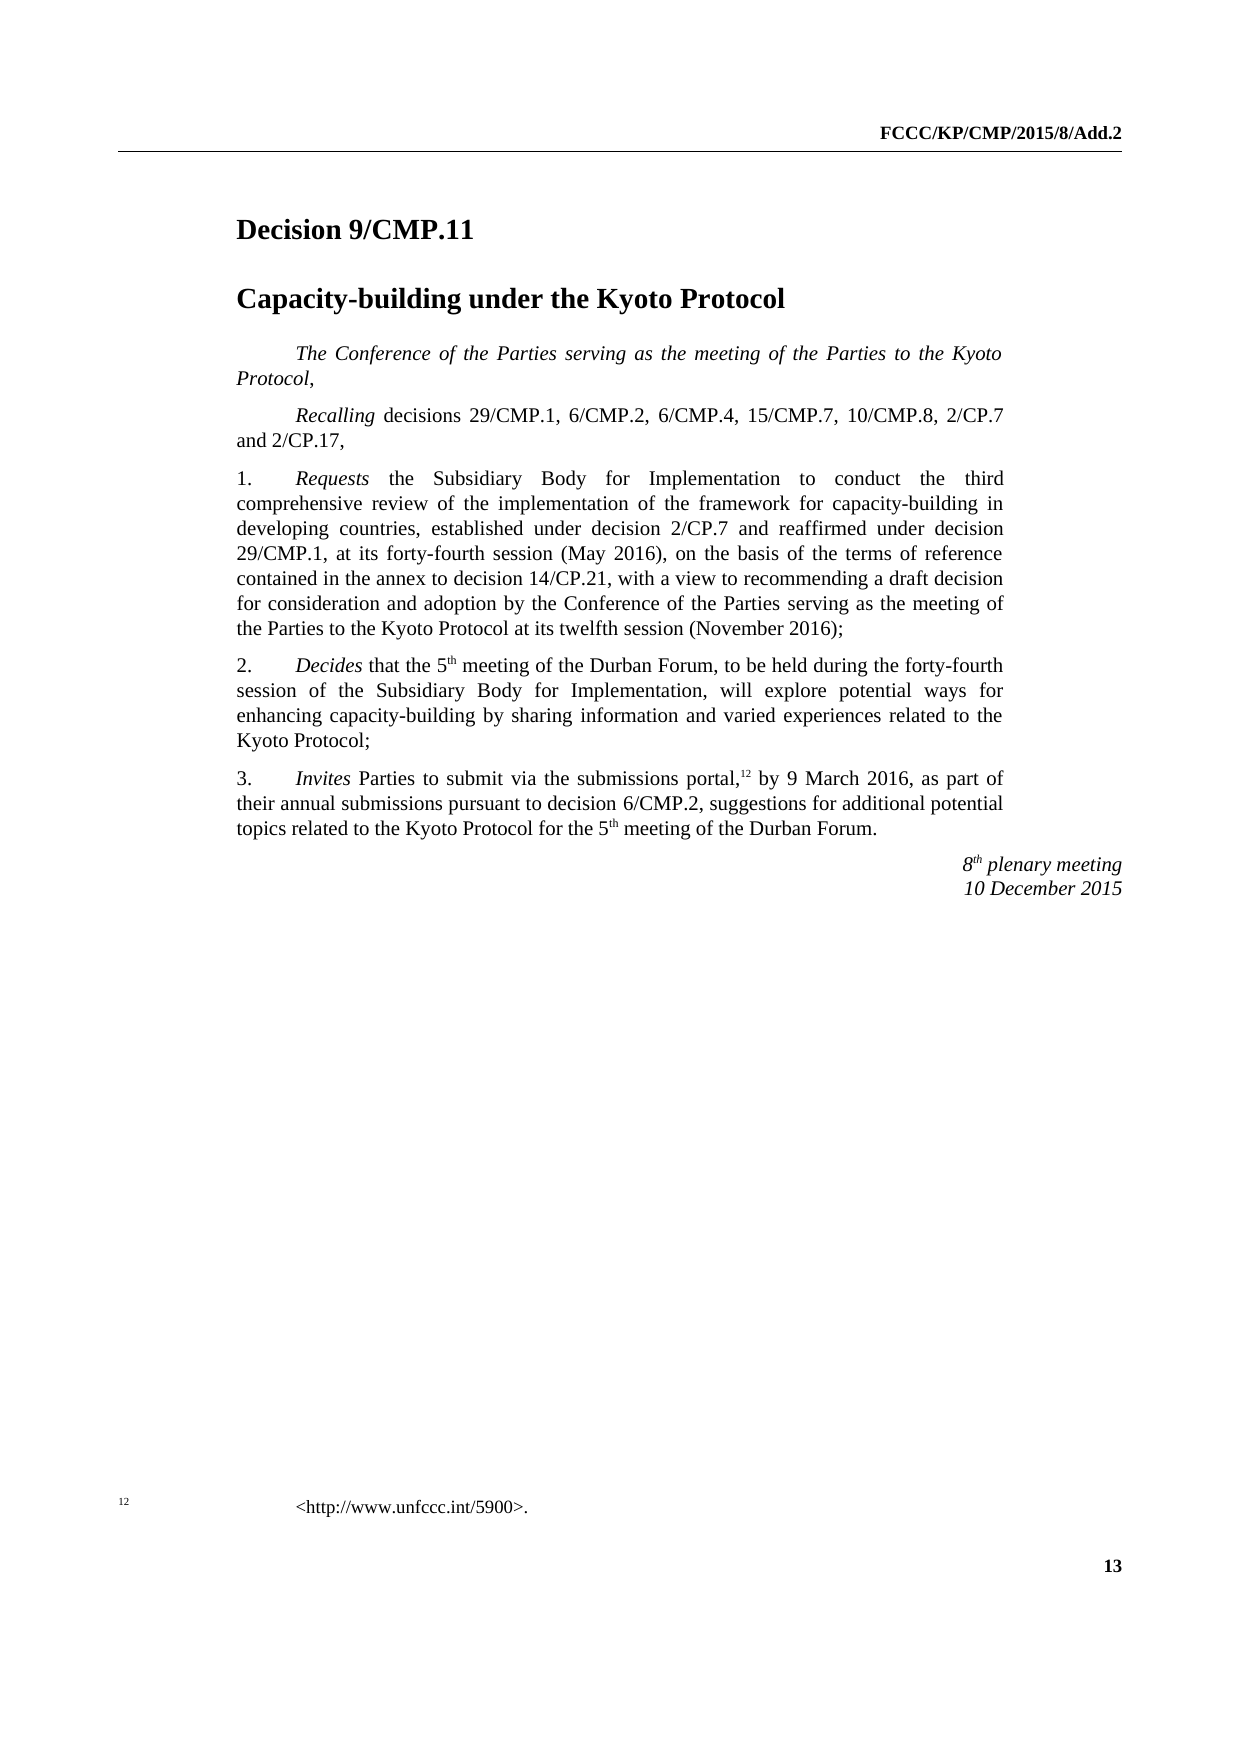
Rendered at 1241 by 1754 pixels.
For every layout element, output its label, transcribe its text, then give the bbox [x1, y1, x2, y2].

list 1. Requests the Subsidiary Body for Implementation to conduct the third comprehensive review of the implementation of the framework for capacity-building in developing countries, established under decision 2/CP.7 and reaffirmed under decision 29/CMP.1, at its forty-fourth session (May 2016), on the basis of the terms of reference contained in the annex to decision 14/CP.21, with a view to recommending a draft decision for consideration and adoption by the Conference of the Parties serving as the meeting of the Parties to the Kyoto Protocol at its twelfth session (November 2016); [236, 465, 1004, 640]
text Decision 9/CMP.11 [236, 215, 1004, 246]
text 3. Invites Parties to submit via the submissions portal, by 9 March 2016, as part of their annual submissions pursuant to decision 6/CMP.2, suggestions for additional potential topics related to the Kyoto Protocol for the 5th meeting of the Durban Forum. [236, 765, 1004, 840]
text 2. Decides that the 5th meeting of the Durban Forum, to be held during the forty-fourth session of the Subsidiary Body for Implementation, will explore potential ways for enhancing capacity-building by sharing information and varied experiences related to the Kyoto Protocol; [236, 652, 1004, 752]
text The Conference of the Parties serving as the meeting of the Parties to the Kyoto Protocol, [236, 340, 1004, 390]
text Recalling decisions 29/CMP.1, 6/CMP.2, 6/CMP.4, 15/CMP.7, 10/CMP.8, 2/CP.7 and 2/CP.17, [236, 402, 1004, 452]
list 8th plenary meeting [236, 852, 1122, 876]
text Capacity-building under the Kyoto Protocol [118, 283, 1004, 315]
list 10 December 2015 [236, 876, 1122, 900]
